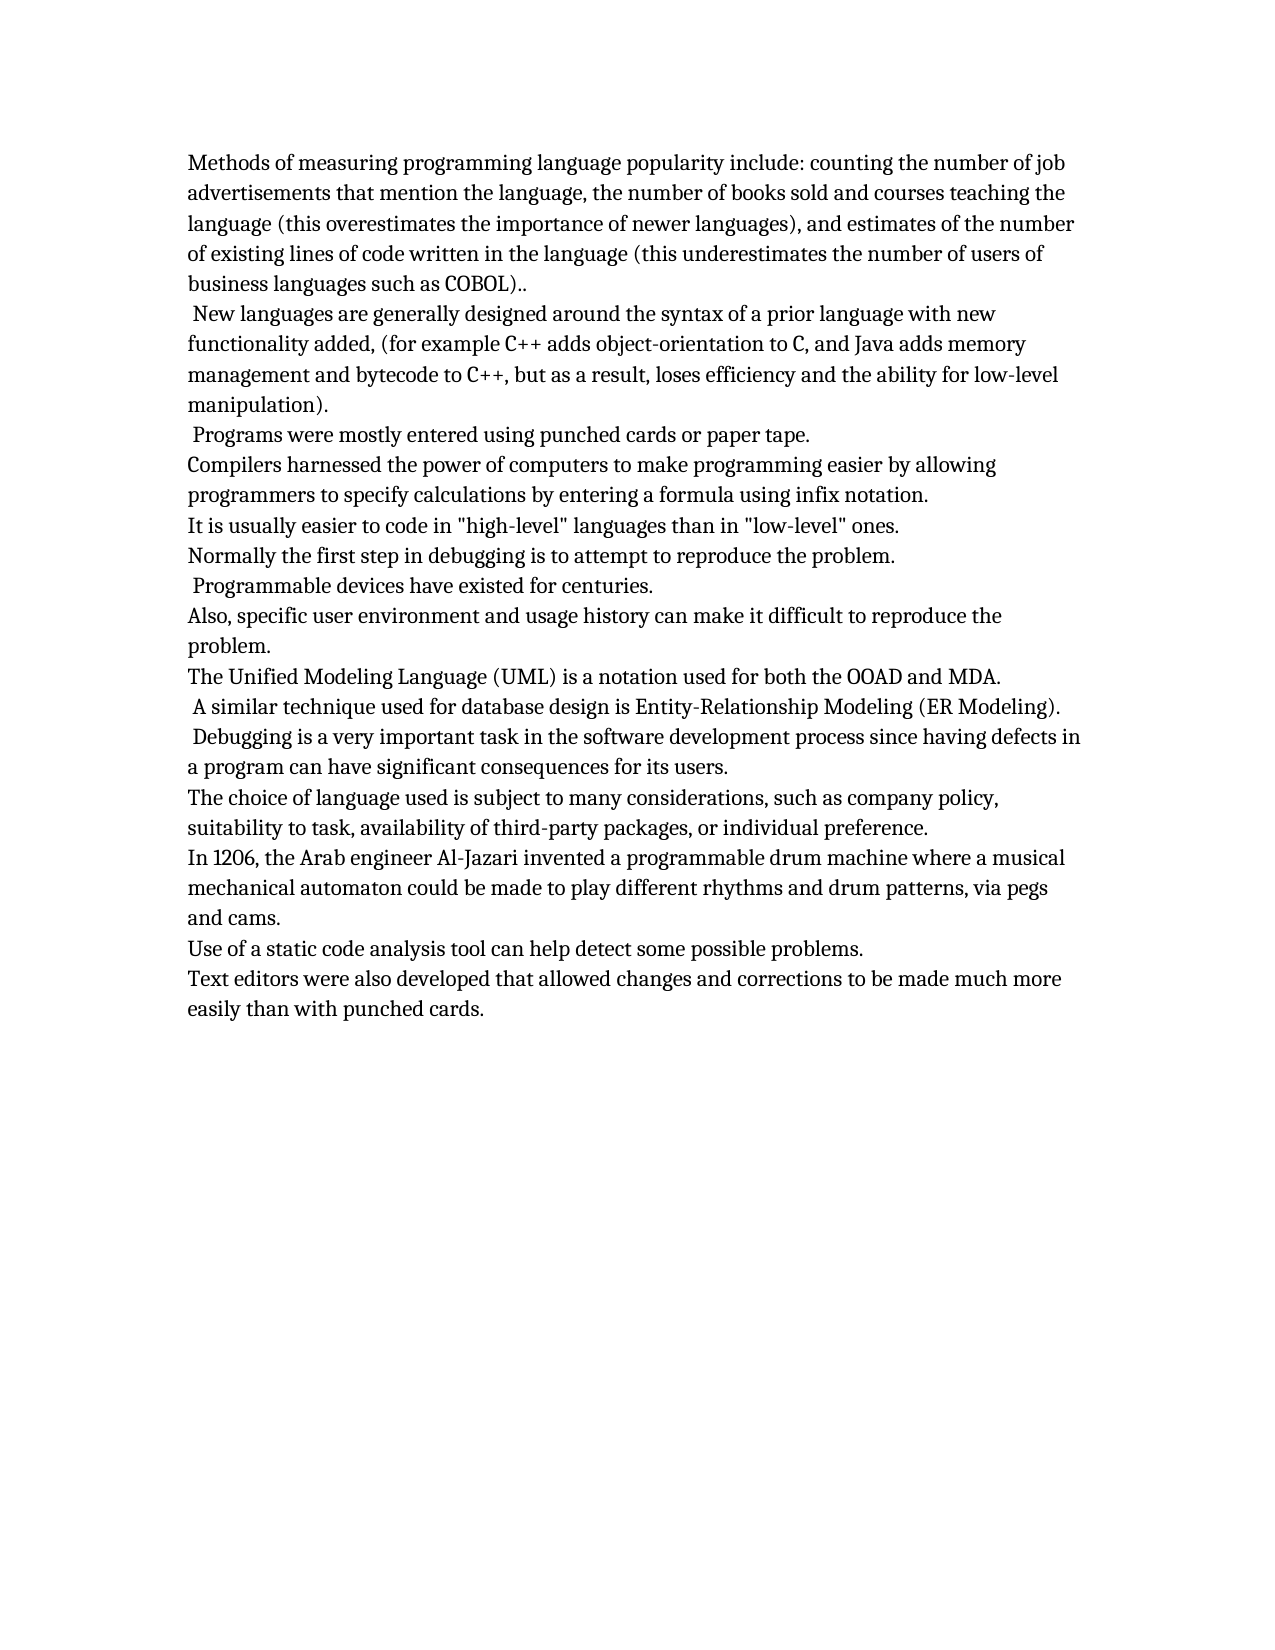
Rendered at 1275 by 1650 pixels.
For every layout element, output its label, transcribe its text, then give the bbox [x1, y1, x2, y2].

text Methods of measuring programming language popularity include: counting the number of job advertisements that mention the language, the number of books sold and courses teaching the language (this overestimates the importance of newer languages), and estimates of the number of existing lines of code written in the language (this underestimates the number of users of business languages such as COBOL).. New languages are generally designed around the syntax of a prior language with new functionality added, (for example C++ adds object-orientation to C, and Java adds memory management and bytecode to C++, but as a result, loses efficiency and the ability for low-level manipulation). Programs were mostly entered using punched cards or paper tape. Compilers harnessed the power of computers to make programming easier by allowing programmers to specify calculations by entering a formula using infix notation. It is usually easier to code in "high-level" languages than in "low-level" ones. Normally the first step in debugging is to attempt to reproduce the problem. Programmable devices have existed for centuries. Also, specific user environment and usage history can make it difficult to reproduce the problem. The Unified Modeling Language (UML) is a notation used for both the OOAD and MDA. A similar technique used for database design is Entity-Relationship Modeling (ER Modeling). Debugging is a very important task in the software development process since having defects in a program can have significant consequences for its users. The choice of language used is subject to many considerations, such as company policy, suitability to task, availability of third-party packages, or individual preference. In 1206, the Arab engineer Al-Jazari invented a programmable drum machine where a musical mechanical automaton could be made to play different rhythms and drum patterns, via pegs and cams. Use of a static code analysis tool can help detect some possible problems. Text editors were also developed that allowed changes and corrections to be made much more easily than with punched cards. [187, 150, 1087, 1022]
